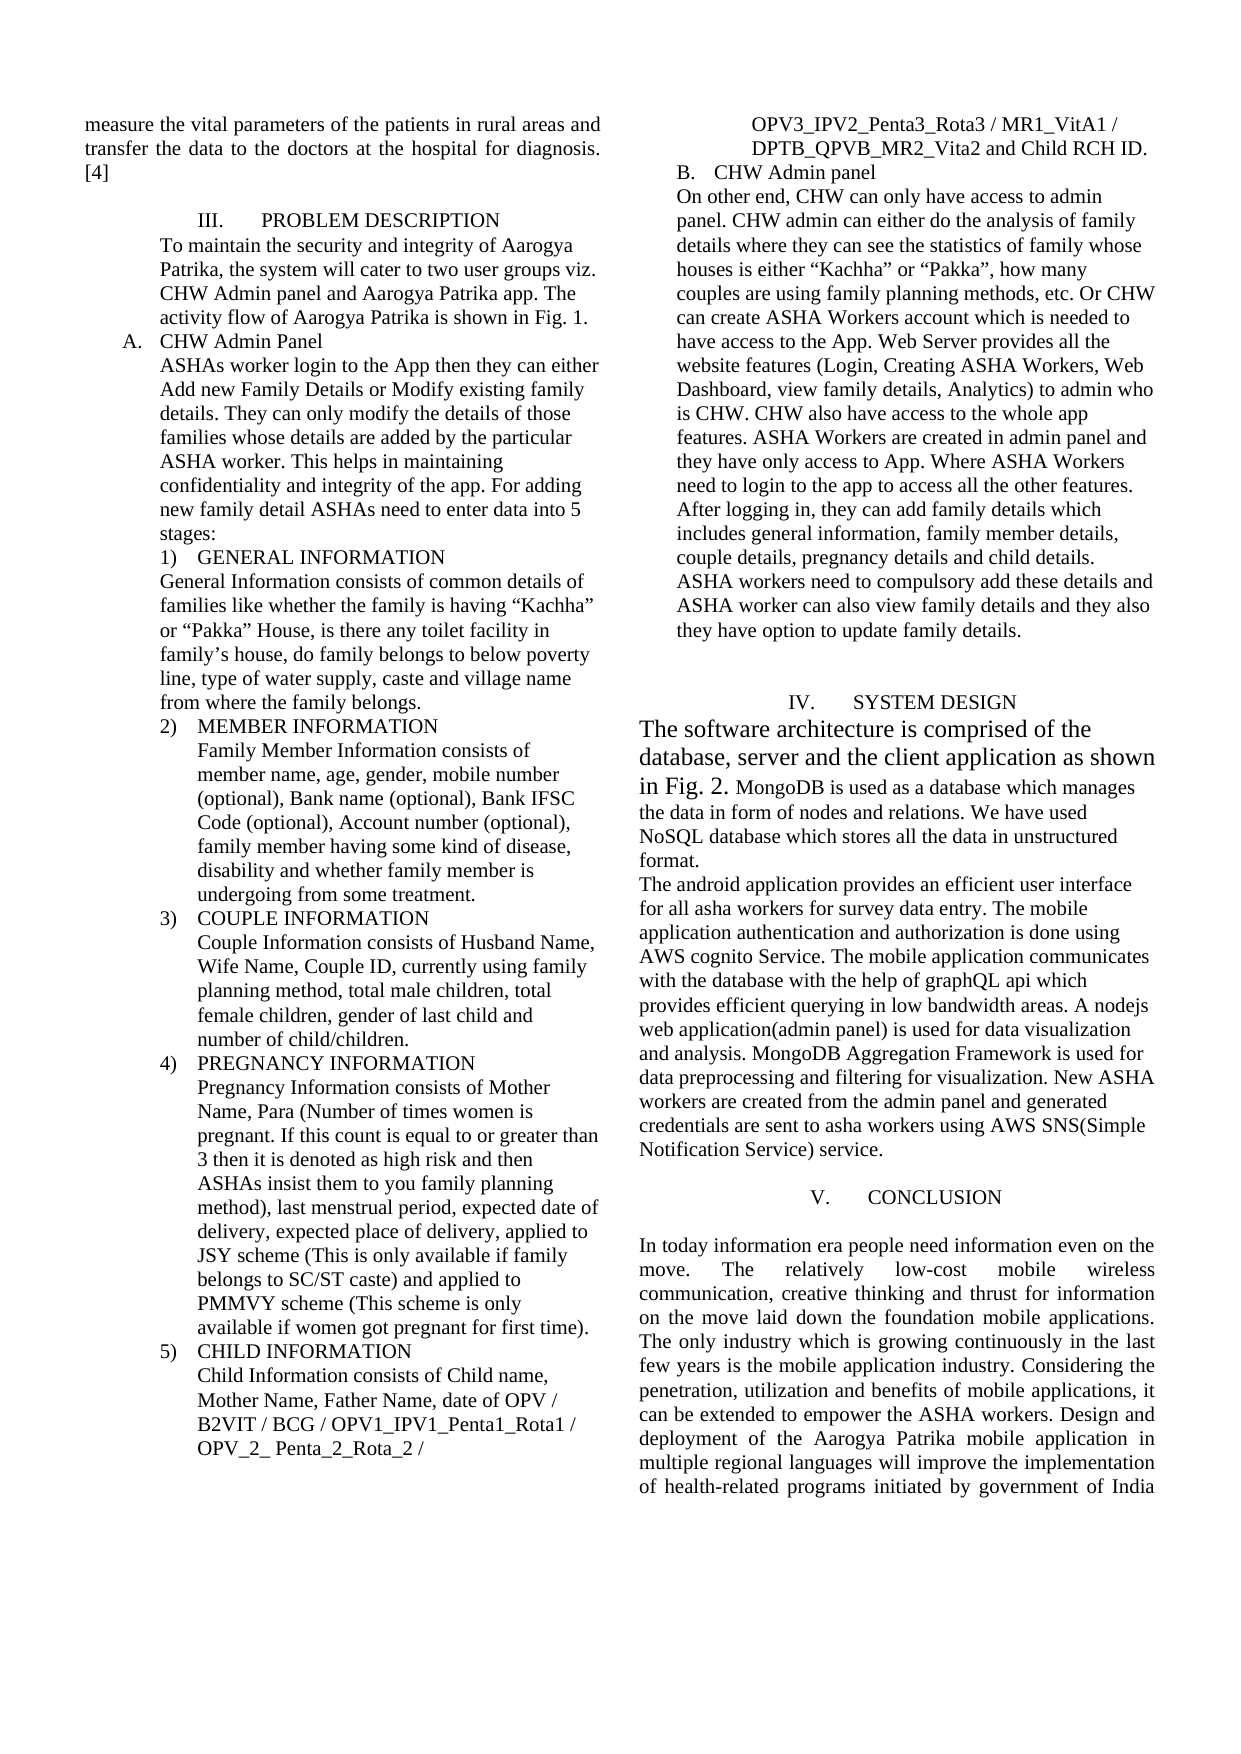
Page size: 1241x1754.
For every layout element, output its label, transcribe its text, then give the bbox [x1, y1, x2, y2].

list CHW Admin Panel [122, 329, 601, 353]
list PREGNANCY INFORMATION [159, 1051, 601, 1075]
text The android application provides an efficient user interface for all asha workers for survey data entry. The mobile application authentication and authorization is done using AWS cognito Service. The mobile application communicates with the database with the help of graphQL api which provides efficient querying in low bandwidth areas. A nodejs web application(admin panel) is used for data visualization and analysis. MongoDB Aggregation Framework is used for data preprocessing and filtering for visualization. New ASHA workers are created from the admin panel and generated credentials are sent to asha workers using AWS SNS(Simple Notification Service) service. [639, 872, 1156, 1161]
list CHILD INFORMATION [159, 1339, 601, 1363]
list Child Information consists of Child name, Mother Name, Father Name, date of OPV / B2VIT / BCG / OPV1_IPV1_Penta1_Rota1 / OPV_2_ Penta_2_Rota_2 / OPV3_IPV2_Penta3_Rota3 / MR1_VitA1 / DPTB_QPVB_MR2_Vita2 and Child RCH ID. [197, 1363, 601, 1460]
list CHW Admin panel [676, 160, 1156, 184]
list PROBLEM DESCRIPTION [122, 208, 601, 232]
list Pregnancy Information consists of Mother Name, Para (Number of times women is pregnant. If this count is equal to or greater than 3 then it is denoted as high risk and then ASHAs insist them to you family planning method), last menstrual period, expected date of delivery, expected place of delivery, applied to JSY scheme (This is only available if family belongs to SC/ST caste) and applied to PMMVY scheme (This scheme is only available if women got pregnant for first time). [197, 1075, 601, 1339]
list COUPLE INFORMATION [159, 906, 601, 930]
list Couple Information consists of Husband Name, Wife Name, Couple ID, currently using family planning method, total male children, total female children, gender of last child and number of child/children. [197, 930, 601, 1051]
text The software architecture is comprised of the database, server and the client application as shown in Fig. 2. MongoDB is used as a database which manages the data in form of nodes and relations. We have used NoSQL database which stores all the data in unstructured format. [639, 714, 1156, 872]
list Family Member Information consists of member name, age, gender, mobile number (optional), Bank name (optional), Bank IFSC Code (optional), Account number (optional), family member having some kind of disease, disability and whether family member is undergoing from some treatment. [197, 738, 601, 906]
list MEMBER INFORMATION [159, 714, 601, 738]
text On other end, CHW can only have access to admin panel. CHW admin can either do the analysis of family details where they can see the statistics of family whose houses is either “Kachha” or “Pakka”, how many couples are using family planning methods, etc. Or CHW can create ASHA Workers account which is needed to have access to the App. Web Server provides all the website features (Login, Creating ASHA Workers, Web Dashboard, view family details, Analytics) to admin who is CHW. CHW also have access to the whole app features. ASHA Workers are created in admin panel and they have only access to App. Where ASHA Workers need to login to the app to access all the other features. After logging in, they can add family details which includes general information, family member details, couple details, pregnancy details and child details. ASHA workers need to compulsory add these details and ASHA worker can also view family details and they also they have option to update family details. [676, 184, 1156, 642]
list Child Information consists of Child name, Mother Name, Father Name, date of OPV / B2VIT / BCG / OPV1_IPV1_Penta1_Rota1 / OPV_2_ Penta_2_Rota_2 / OPV3_IPV2_Penta3_Rota3 / MR1_VitA1 / DPTB_QPVB_MR2_Vita2 and Child RCH ID. [751, 112, 1156, 160]
text General Information consists of common details of families like whether the family is having “Kachha” or “Pakka” House, is there any toilet facility in family’s house, do family belongs to below poverty line, type of water supply, caste and village name from where the family belongs. [159, 569, 601, 714]
list GENERAL INFORMATION [159, 545, 601, 569]
text ASHAs worker login to the App then they can either Add new Family Details or Modify existing family details. They can only modify the details of those families whose details are added by the particular ASHA worker. This helps in maintaining confidentiality and integrity of the app. For adding new family detail ASHAs need to enter data into 5 stages: [159, 353, 601, 545]
list SYSTEM DESIGN [676, 690, 1156, 714]
text To maintain the security and integrity of Aarogya Patrika, the system will cater to two user groups viz. CHW Admin panel and Aarogya Patrika app. The activity flow of Aarogya Patrika is shown in Fig. 1. [159, 232, 601, 329]
list CONCLUSION [676, 1185, 1156, 1209]
